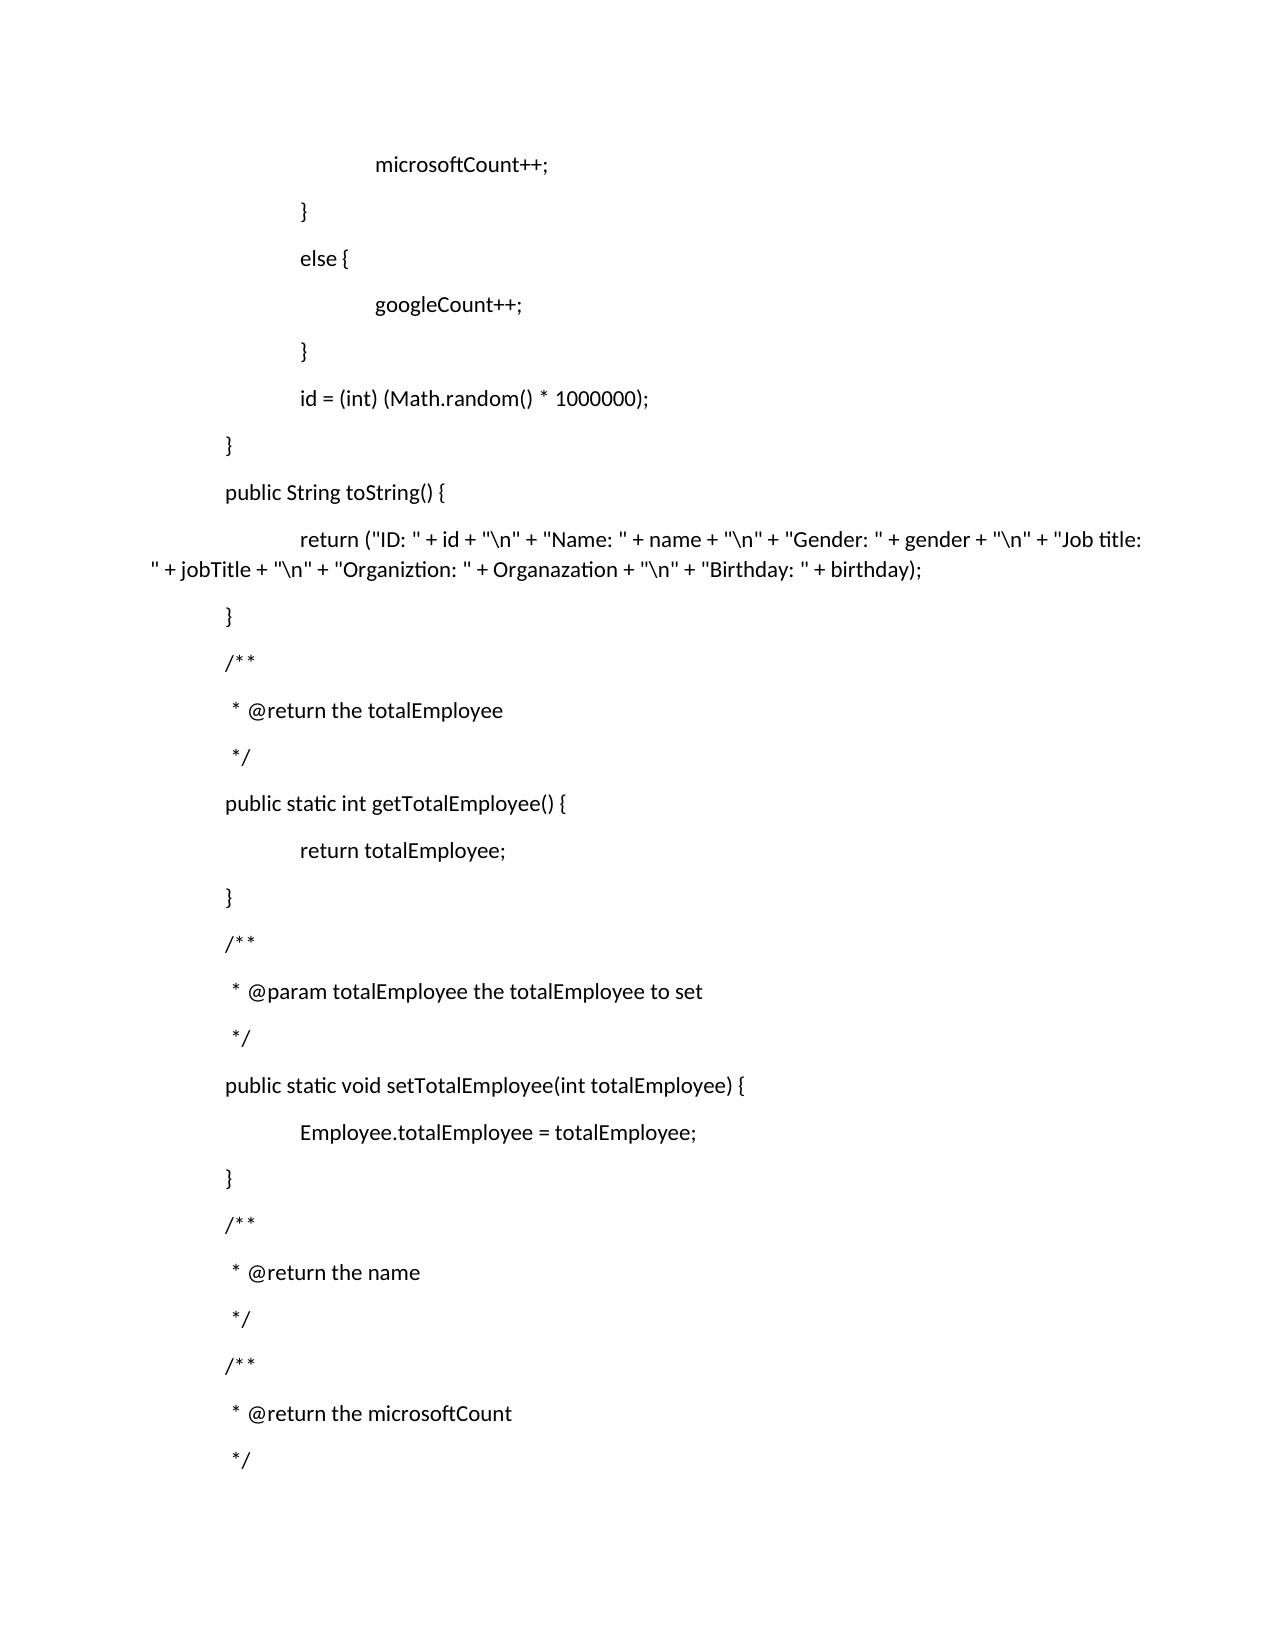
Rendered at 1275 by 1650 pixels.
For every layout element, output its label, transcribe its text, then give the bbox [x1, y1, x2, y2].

text /** [150, 649, 1153, 677]
text } [150, 883, 1153, 911]
text */ [150, 1305, 1153, 1333]
text googleCount++; [150, 291, 1153, 319]
text * @return the microsoftCount [150, 1399, 1153, 1427]
text /** [150, 1352, 1153, 1380]
text } [150, 602, 1153, 630]
text } [150, 431, 1153, 459]
text public String toString() { [150, 478, 1153, 506]
text microsoftCount++; [150, 150, 1153, 178]
text } [150, 337, 1153, 366]
text /** [150, 930, 1153, 958]
text return ("ID: " + id + "\n" + "Name: " + name + "\n" + "Gender: " + gender + "\n" + "Job title: " + jobTitle + "\n" + "Organiztion: " + Organazation + "\n" + "Birthday: " + birthday); [150, 525, 1153, 583]
text Employee.totalEmployee = totalEmployee; [150, 1118, 1153, 1146]
text id = (int) (Math.random() * 1000000); [150, 384, 1153, 412]
text } [150, 1164, 1153, 1193]
text public static void setTotalEmployee(int totalEmployee) { [150, 1071, 1153, 1099]
text */ [150, 1446, 1153, 1474]
text return totalEmployee; [150, 836, 1153, 864]
text * @return the totalEmployee [150, 696, 1153, 724]
text */ [150, 1024, 1153, 1052]
text else { [150, 244, 1153, 272]
text /** [150, 1211, 1153, 1239]
text * @param totalEmployee the totalEmployee to set [150, 977, 1153, 1005]
text */ [150, 743, 1153, 771]
text public static int getTotalEmployee() { [150, 789, 1153, 818]
text * @return the name [150, 1258, 1153, 1286]
text } [150, 197, 1153, 225]
